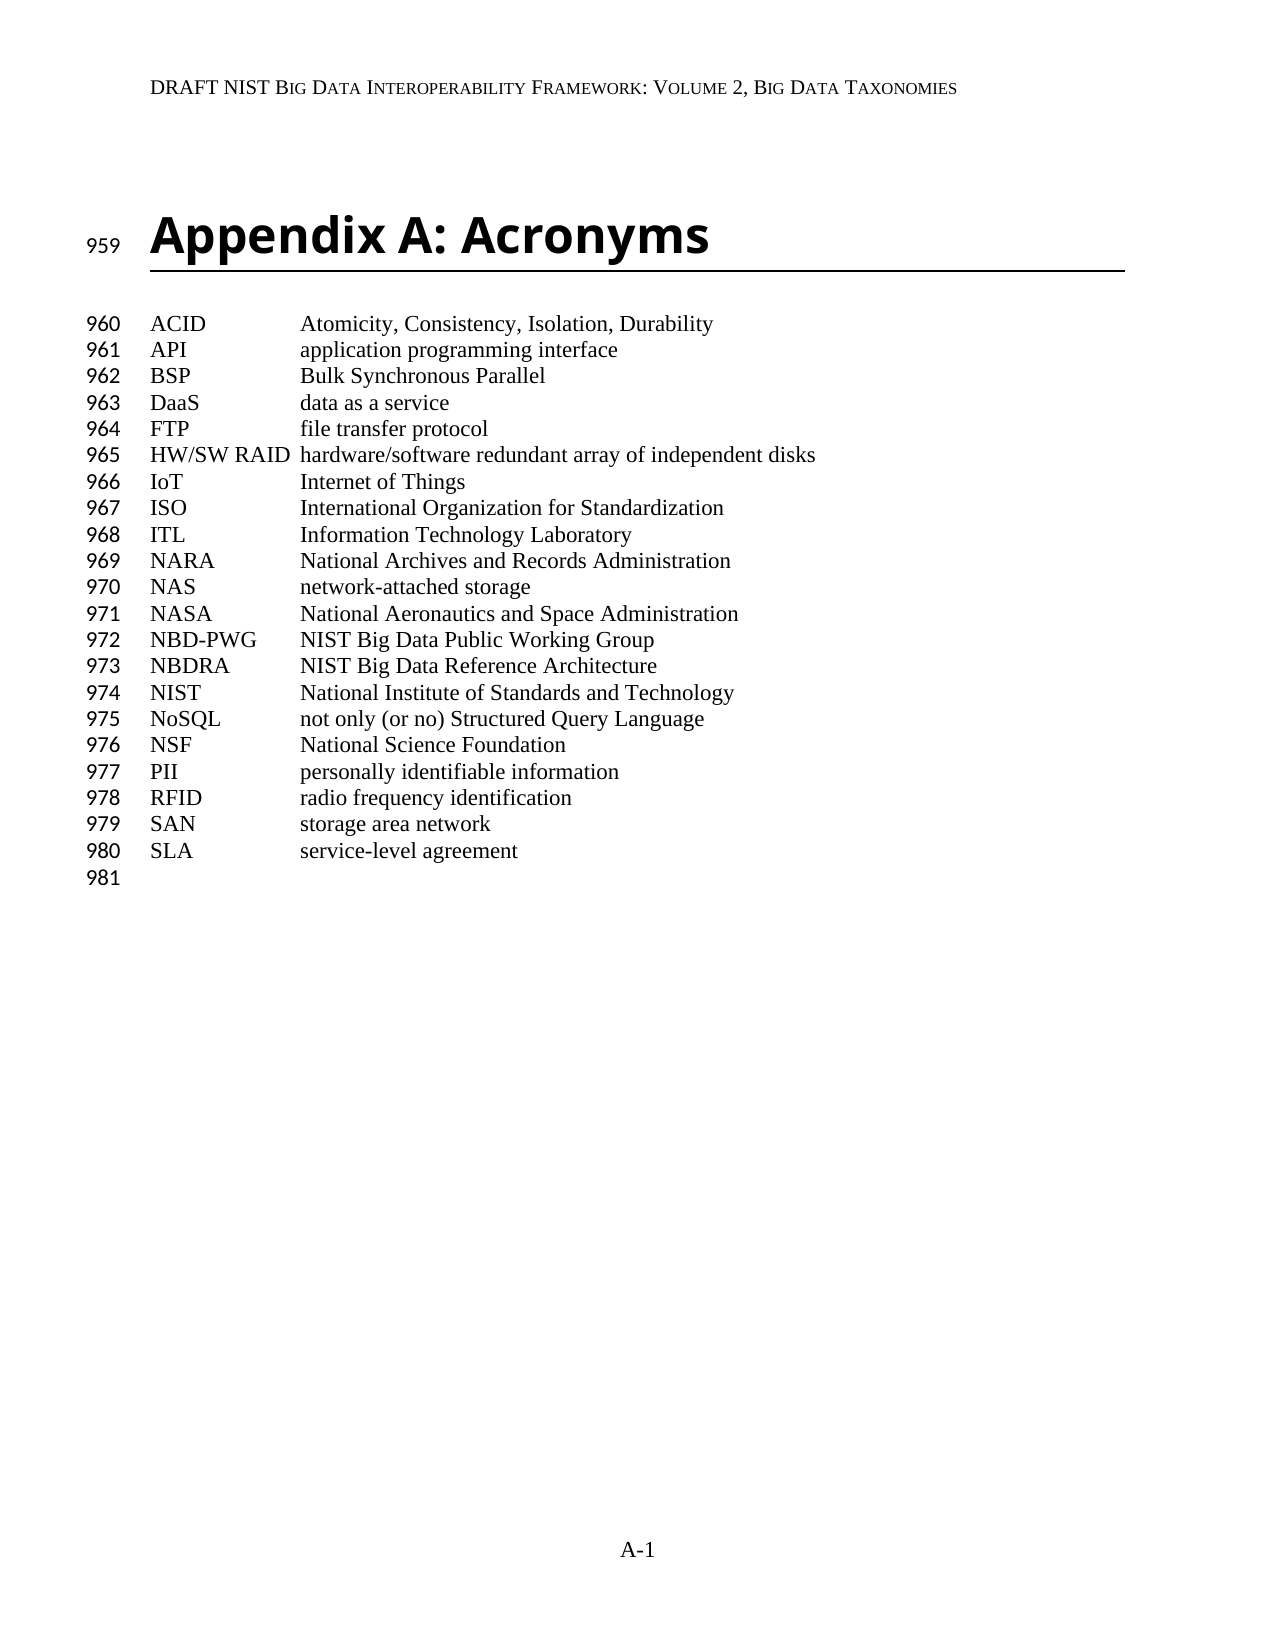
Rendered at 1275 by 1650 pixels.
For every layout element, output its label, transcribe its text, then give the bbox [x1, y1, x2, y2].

text HW/SW RAID hardware/software redundant array of independent disks [150, 442, 1125, 468]
text IoT Internet of Things [150, 468, 1125, 494]
text NIST National Institute of Standards and Technology [150, 679, 1125, 705]
text RFID radio frequency identification [150, 784, 1125, 811]
text NASA National Aeronautics and Space Administration [150, 600, 1125, 626]
text NAS network-attached storage [150, 573, 1125, 600]
text FTP file transfer protocol [150, 415, 1125, 442]
text NBD-PWG NIST Big Data Public Working Group [150, 626, 1125, 652]
text BSP Bulk Synchronous Parallel [150, 362, 1125, 389]
text SAN storage area network [150, 811, 1125, 837]
text PII personally identifiable information [150, 758, 1125, 784]
text DaaS data as a service [150, 389, 1125, 415]
text Acronyms [150, 200, 1125, 270]
text ITL Information Technology Laboratory [150, 521, 1125, 547]
text ACID Atomicity, Consistency, Isolation, Durability [150, 310, 1125, 336]
text NoSQL not only (or no) Structured Query Language [150, 705, 1125, 731]
text ISO International Organization for Standardization [150, 494, 1125, 521]
text NARA National Archives and Records Administration [150, 547, 1125, 573]
text SLA service-level agreement [150, 837, 1125, 863]
text API application programming interface [150, 336, 1125, 362]
text NBDRA NIST Big Data Reference Architecture [150, 652, 1125, 679]
text NSF National Science Foundation [150, 731, 1125, 758]
